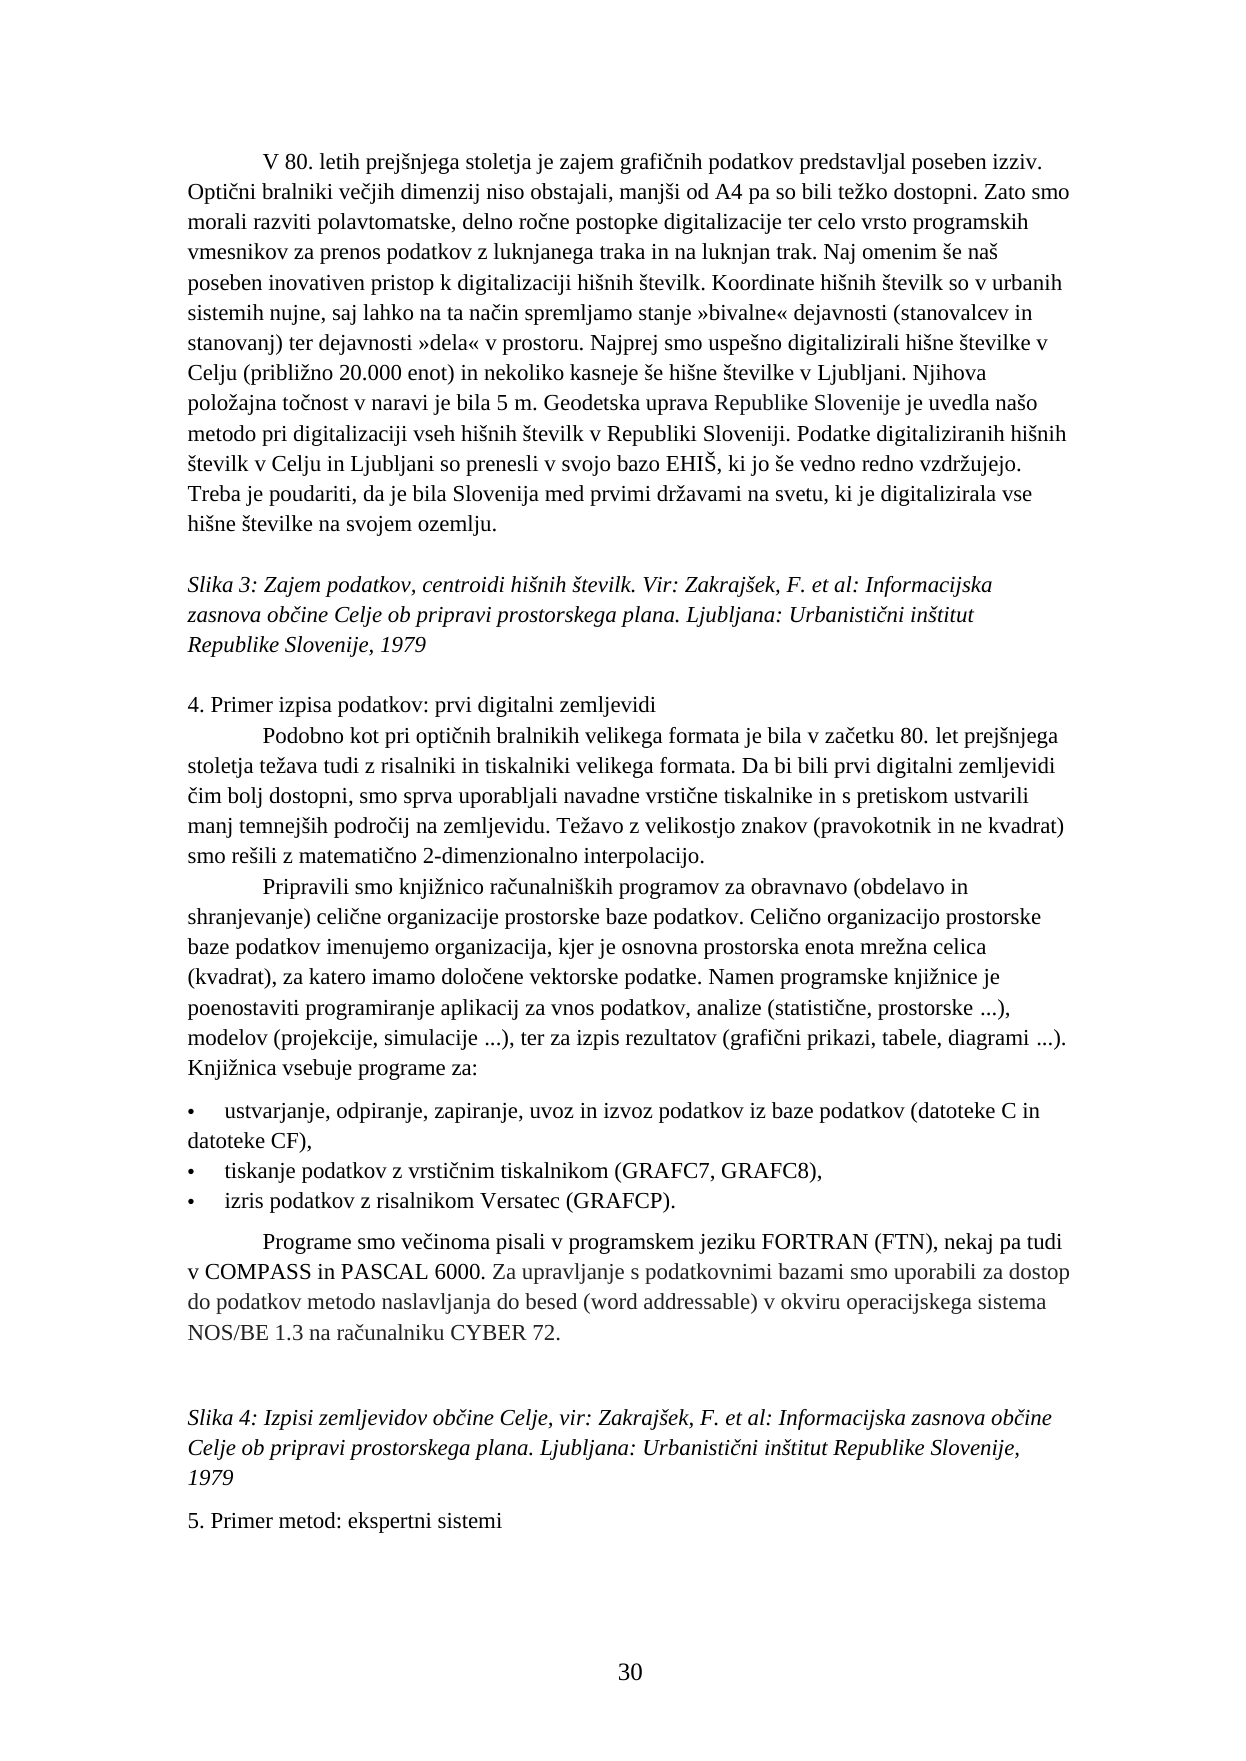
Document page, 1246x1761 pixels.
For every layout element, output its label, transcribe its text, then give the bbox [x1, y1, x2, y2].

list ustvarjanje, odpiranje, zapiranje, uvoz in izvoz podatkov iz baze podatkov (datoteke C in datoteke CF), [187, 1097, 1073, 1153]
text Slika 3: Zajem podatkov, centroidi hišnih številk. Vir: Zakrajšek, F. et al: Informacijska zasnova občine Celje ob pripravi prostorskega plana. Ljubljana: Urbanistični inštitut Republike Slovenije, 1979 [187, 571, 1073, 657]
text V 80. letih prejšnjega stoletja je zajem grafičnih podatkov predstavljal poseben izziv. Optični bralniki večjih dimenzij niso obstajali, manjši od A4 pa so bili težko dostopni. Zato smo morali razviti polavtomatske, delno ročne postopke digitalizacije ter celo vrsto programskih vmesnikov za prenos podatkov z luknjanega traka in na luknjan trak. Naj omenim še naš poseben inovativen pristop k digitalizaciji hišnih številk. Koordinate hišnih številk so v urbanih sistemih nujne, saj lahko na ta način spremljamo stanje »bivalne« dejavnosti (stanovalcev in stanovanj) ter dejavnosti »dela« v prostoru. Najprej smo uspešno digitalizirali hišne številke v Celju (približno 20.000 enot) in nekoliko kasneje še hišne številke v Ljubljani. Njihova položajna točnost v naravi je bila 5 m. Geodetska uprava Republike Slovenije je uvedla našo metodo pri digitalizaciji vseh hišnih številk v Republiki Sloveniji. Podatke digitaliziranih hišnih številk v Celju in Ljubljani so prenesli v svojo bazo EHIŠ, ki jo še vedno redno vzdržujejo. Treba je poudariti, da je bila Slovenija med prvimi državami na svetu, ki je digitalizirala vse hišne številke na svojem ozemlju. [187, 148, 1073, 537]
text Slika 4: Izpisi zemljevidov občine Celje, vir: Zakrajšek, F. et al: Informacijska zasnova občine Celje ob pripravi prostorskega plana. Ljubljana: Urbanistični inštitut Republike Slovenije, 1979 [187, 1404, 1073, 1491]
text Pripravili smo knjižnico računalniških programov za obravnavo (obdelavo in shranjevanje) celične organizacije prostorske baze podatkov. Celično organizacijo prostorske baze podatkov imenujemo organizacija, kjer je osnovna prostorska enota mrežna celica (kvadrat), za katero imamo določene vektorske podatke. Namen programske knjižnice je poenostaviti programiranje aplikacij za vnos podatkov, analize (statistične, prostorske ...), modelov (projekcije, simulacije ...), ter za izpis rezultatov (grafični prikazi, tabele, diagrami ...). Knjižnica vsebuje programe za: [187, 873, 1073, 1080]
text 4. Primer izpisa podatkov: prvi digitalni zemljevidi [187, 691, 1073, 718]
text 5. Primer metod: ekspertni sistemi [187, 1507, 1073, 1533]
list izris podatkov z risalnikom Versatec (GRAFCP). [187, 1187, 1073, 1214]
list tiskanje podatkov z vrstičnim tiskalnikom (GRAFC7, GRAFC8), [187, 1157, 1073, 1183]
text Programe smo večinoma pisali v programskem jeziku FORTRAN (FTN), nekaj pa tudi v COMPASS in PASCAL 6000. Za upravljanje s podatkovnimi bazami smo uporabili za dostop do podatkov metodo naslavljanja do besed (word addressable) v okviru operacijskega sistema NOS/BE 1.3 na računalniku CYBER 72. [187, 1228, 1073, 1345]
text Podobno kot pri optičnih bralnikih velikega formata je bila v začetku 80. let prejšnjega stoletja težava tudi z risalniki in tiskalniki velikega formata. Da bi bili prvi digitalni zemljevidi čim bolj dostopni, smo sprva uporabljali navadne vrstične tiskalnike in s pretiskom ustvarili manj temnejših področij na zemljevidu. Težavo z velikostjo znakov (pravokotnik in ne kvadrat) smo rešili z matematično 2-dimenzionalno interpolacijo. [187, 722, 1073, 869]
